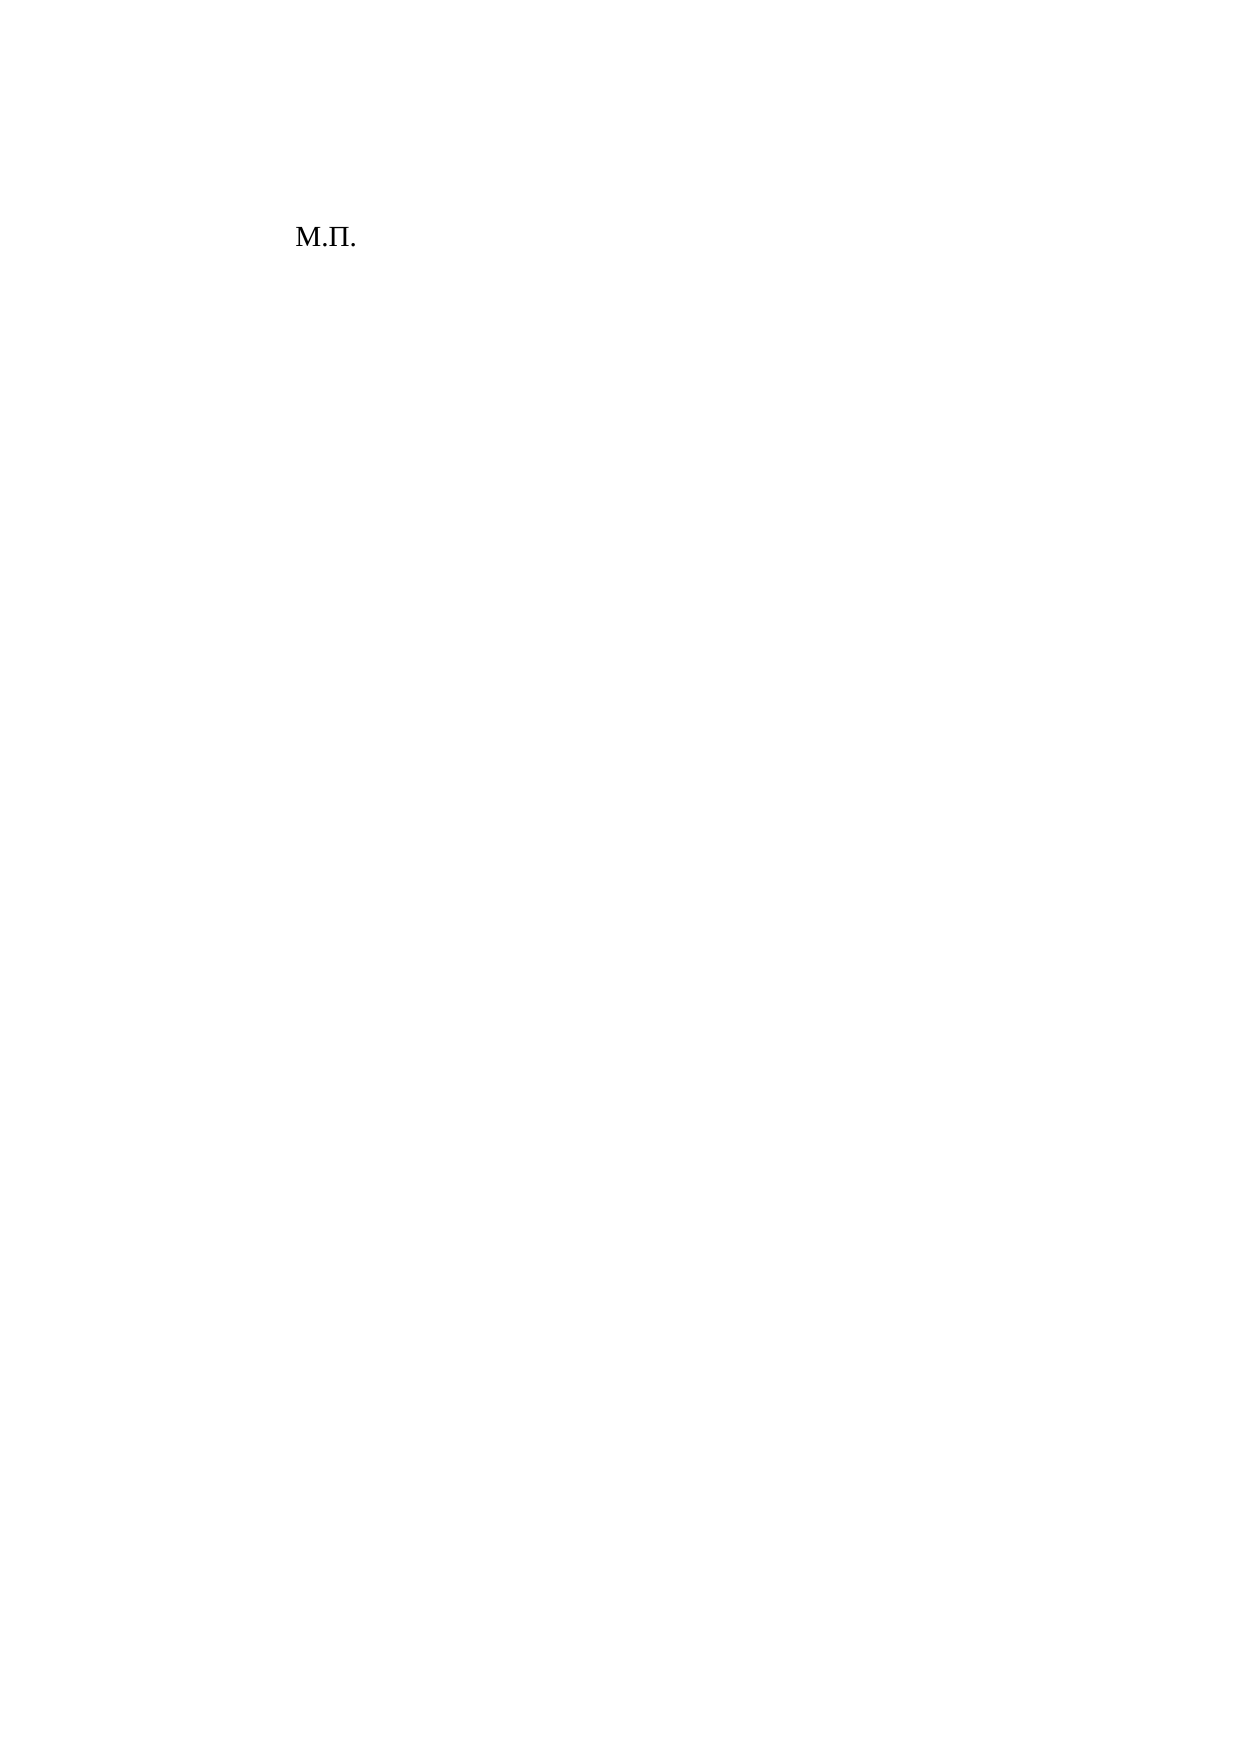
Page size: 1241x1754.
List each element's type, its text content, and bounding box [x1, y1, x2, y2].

text М.П. [148, 219, 1181, 252]
